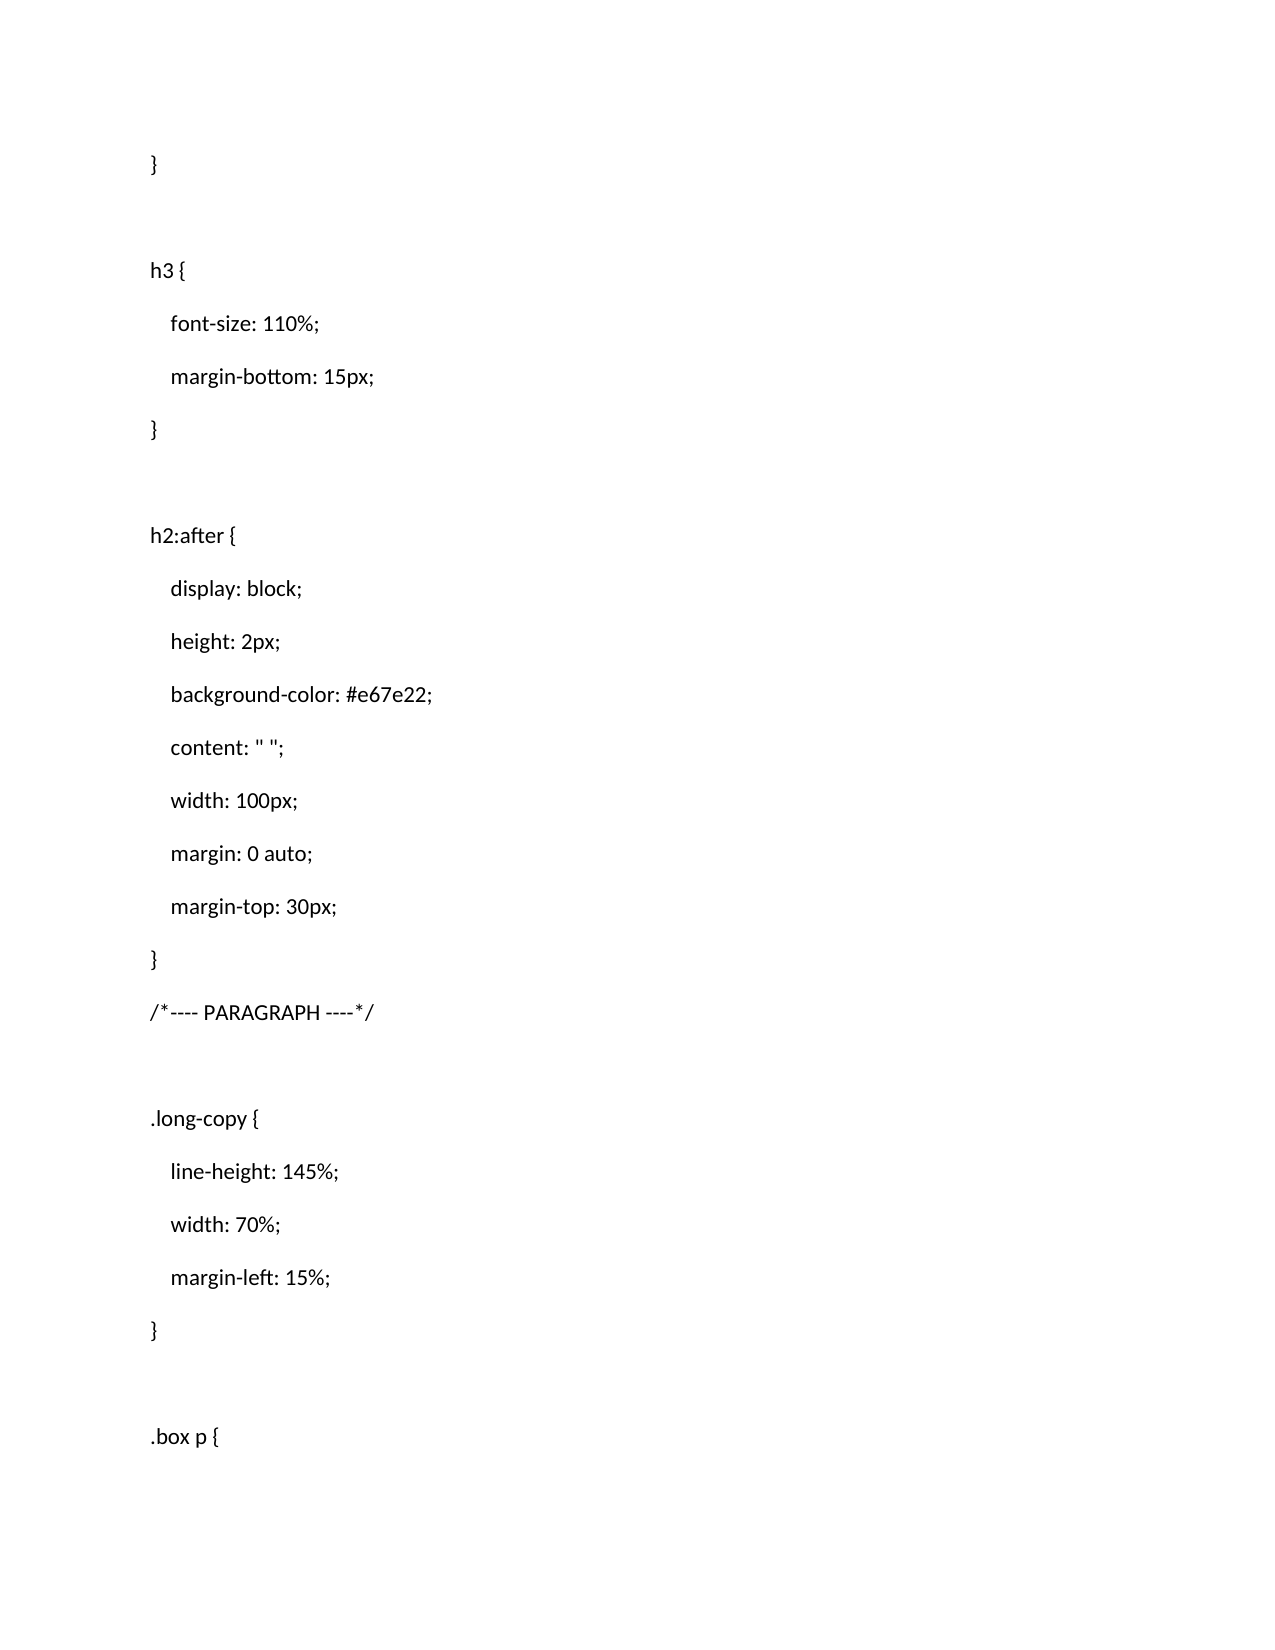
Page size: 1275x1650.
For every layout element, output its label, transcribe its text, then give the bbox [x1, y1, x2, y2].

text line-height: 145%; [150, 1157, 1125, 1185]
text width: 100px; [150, 786, 1125, 814]
text margin-top: 30px; [150, 892, 1125, 920]
text content: " "; [150, 733, 1125, 761]
text h3 { [150, 256, 1125, 284]
text } [150, 945, 1125, 973]
text h2:after { [150, 521, 1125, 549]
text display: block; [150, 574, 1125, 602]
text margin: 0 auto; [150, 839, 1125, 867]
text width: 70%; [150, 1210, 1125, 1238]
text margin-bottom: 15px; [150, 362, 1125, 390]
text height: 2px; [150, 627, 1125, 655]
text /*---- PARAGRAPH ----*/ [150, 998, 1125, 1026]
text } [150, 150, 1125, 178]
text } [150, 415, 1125, 443]
text margin-left: 15%; [150, 1263, 1125, 1291]
text } [150, 1316, 1125, 1344]
text .long-copy { [150, 1104, 1125, 1132]
text background-color: #e67e22; [150, 680, 1125, 708]
text font-size: 110%; [150, 309, 1125, 337]
text .box p { [150, 1422, 1125, 1451]
